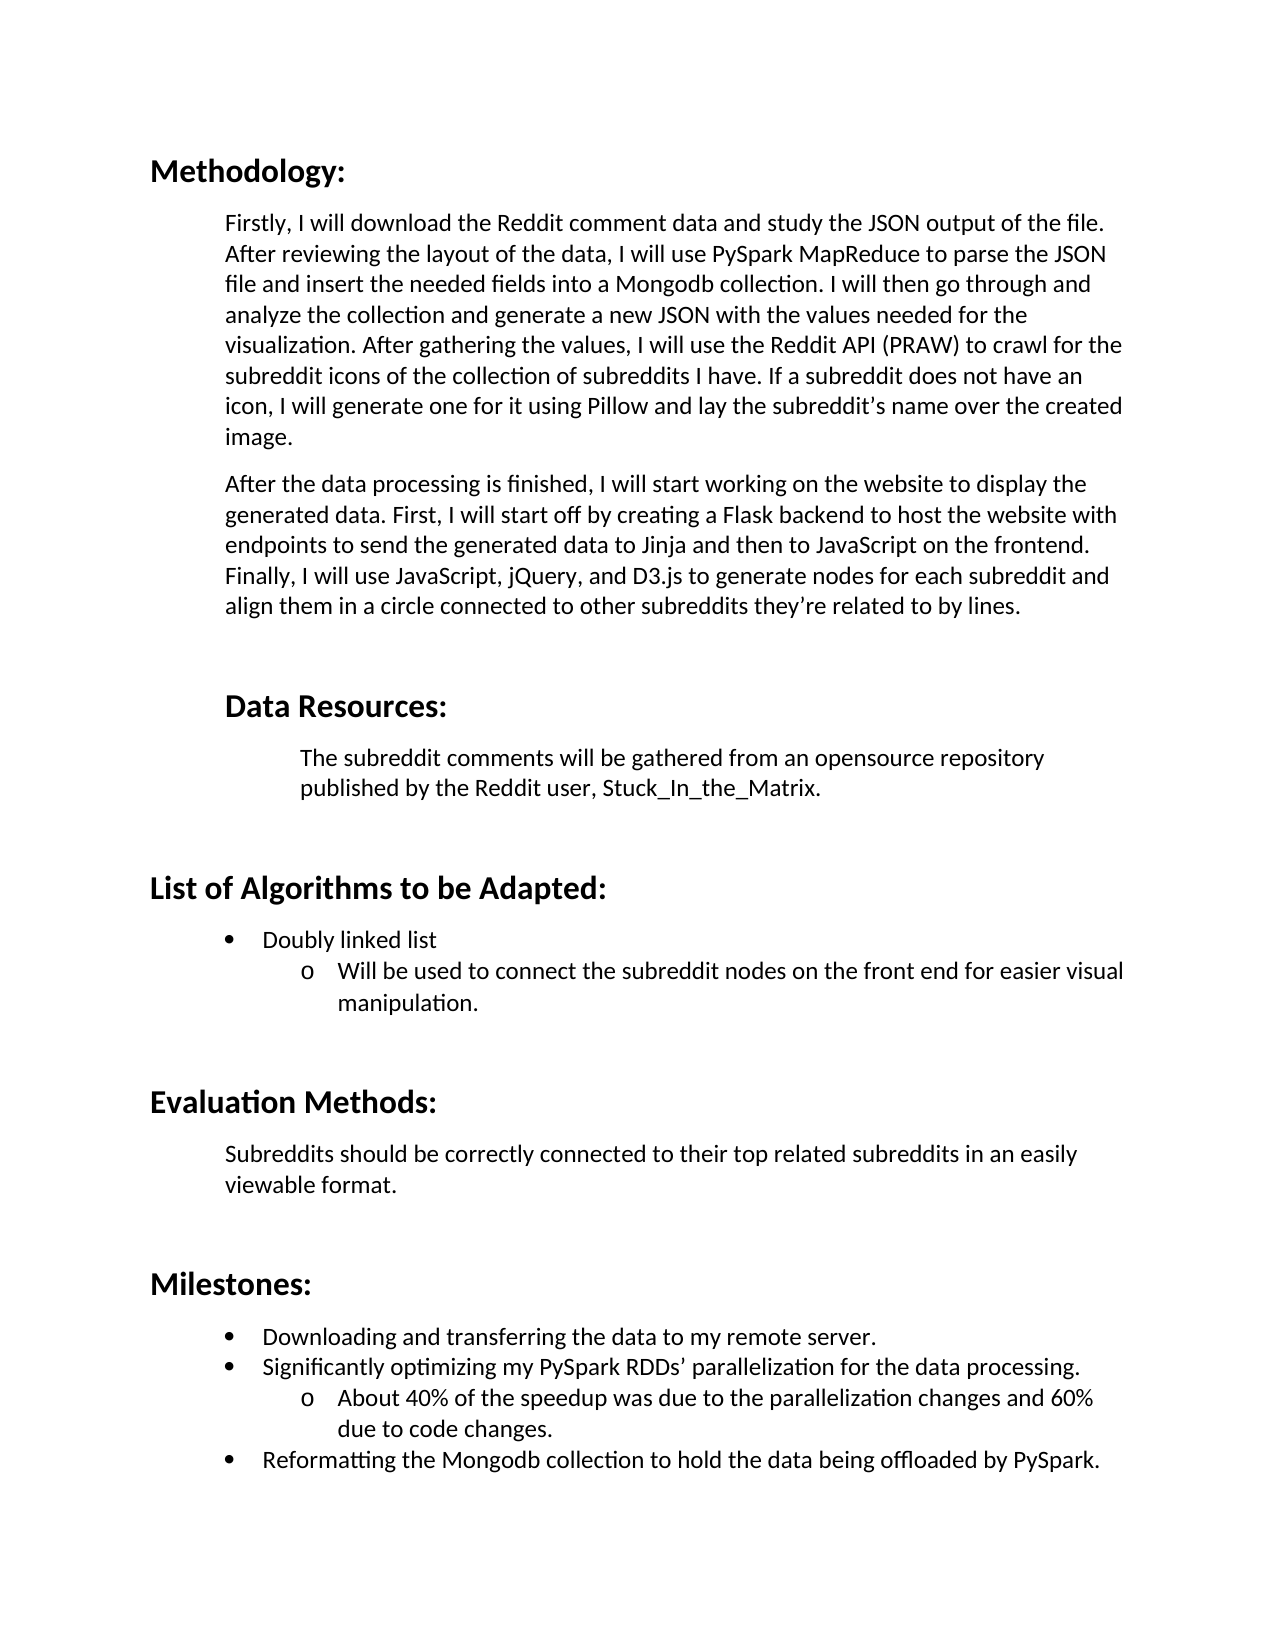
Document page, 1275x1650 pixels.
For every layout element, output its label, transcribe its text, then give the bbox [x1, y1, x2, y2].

list Downloading and transferring the data to my remote server. [225, 1321, 1125, 1351]
list About 40% of the speedup was due to the parallelization changes and 60% due to code changes. [300, 1382, 1125, 1444]
text Data Resources: [225, 685, 1125, 725]
text Methodology: [150, 150, 1125, 191]
text List of Algorithms to be Adapted: [150, 867, 1125, 908]
text The subreddit comments will be gathered from an opensource repository published by the Reddit user, Stuck_In_the_Matrix. [300, 742, 1125, 803]
list Will be used to connect the subreddit nodes on the front end for easier visual manipulation. [300, 955, 1125, 1017]
text Milestones: [150, 1263, 1125, 1304]
text After the data processing is finished, I will start working on the website to display the generated data. First, I will start off by creating a Flask backend to host the website with endpoints to send the generated data to Jinja and then to JavaScript on the frontend. Finally, I will use JavaScript, jQuery, and D3.js to generate nodes for each subreddit and align them in a circle connected to other subreddits they’re related to by lines. [225, 468, 1125, 621]
list Doubly linked list [225, 924, 1125, 955]
text Subreddits should be correctly connected to their top related subreddits in an easily viewable format. [225, 1138, 1125, 1199]
list Reformatting the Mongodb collection to hold the data being offloaded by PySpark. [225, 1444, 1125, 1474]
list Significantly optimizing my PySpark RDDs’ parallelization for the data processing. [225, 1351, 1125, 1382]
text Evaluation Methods: [150, 1081, 1125, 1122]
text Firstly, I will download the Reddit comment data and study the JSON output of the file. After reviewing the layout of the data, I will use PySpark MapReduce to parse the JSON file and insert the needed fields into a Mongodb collection. I will then go through and analyze the collection and generate a new JSON with the values needed for the visualization. After gathering the values, I will use the Reddit API (PRAW) to crawl for the subreddit icons of the collection of subreddits I have. If a subreddit does not have an icon, I will generate one for it using Pillow and lay the subreddit’s name over the created image. [225, 207, 1125, 452]
